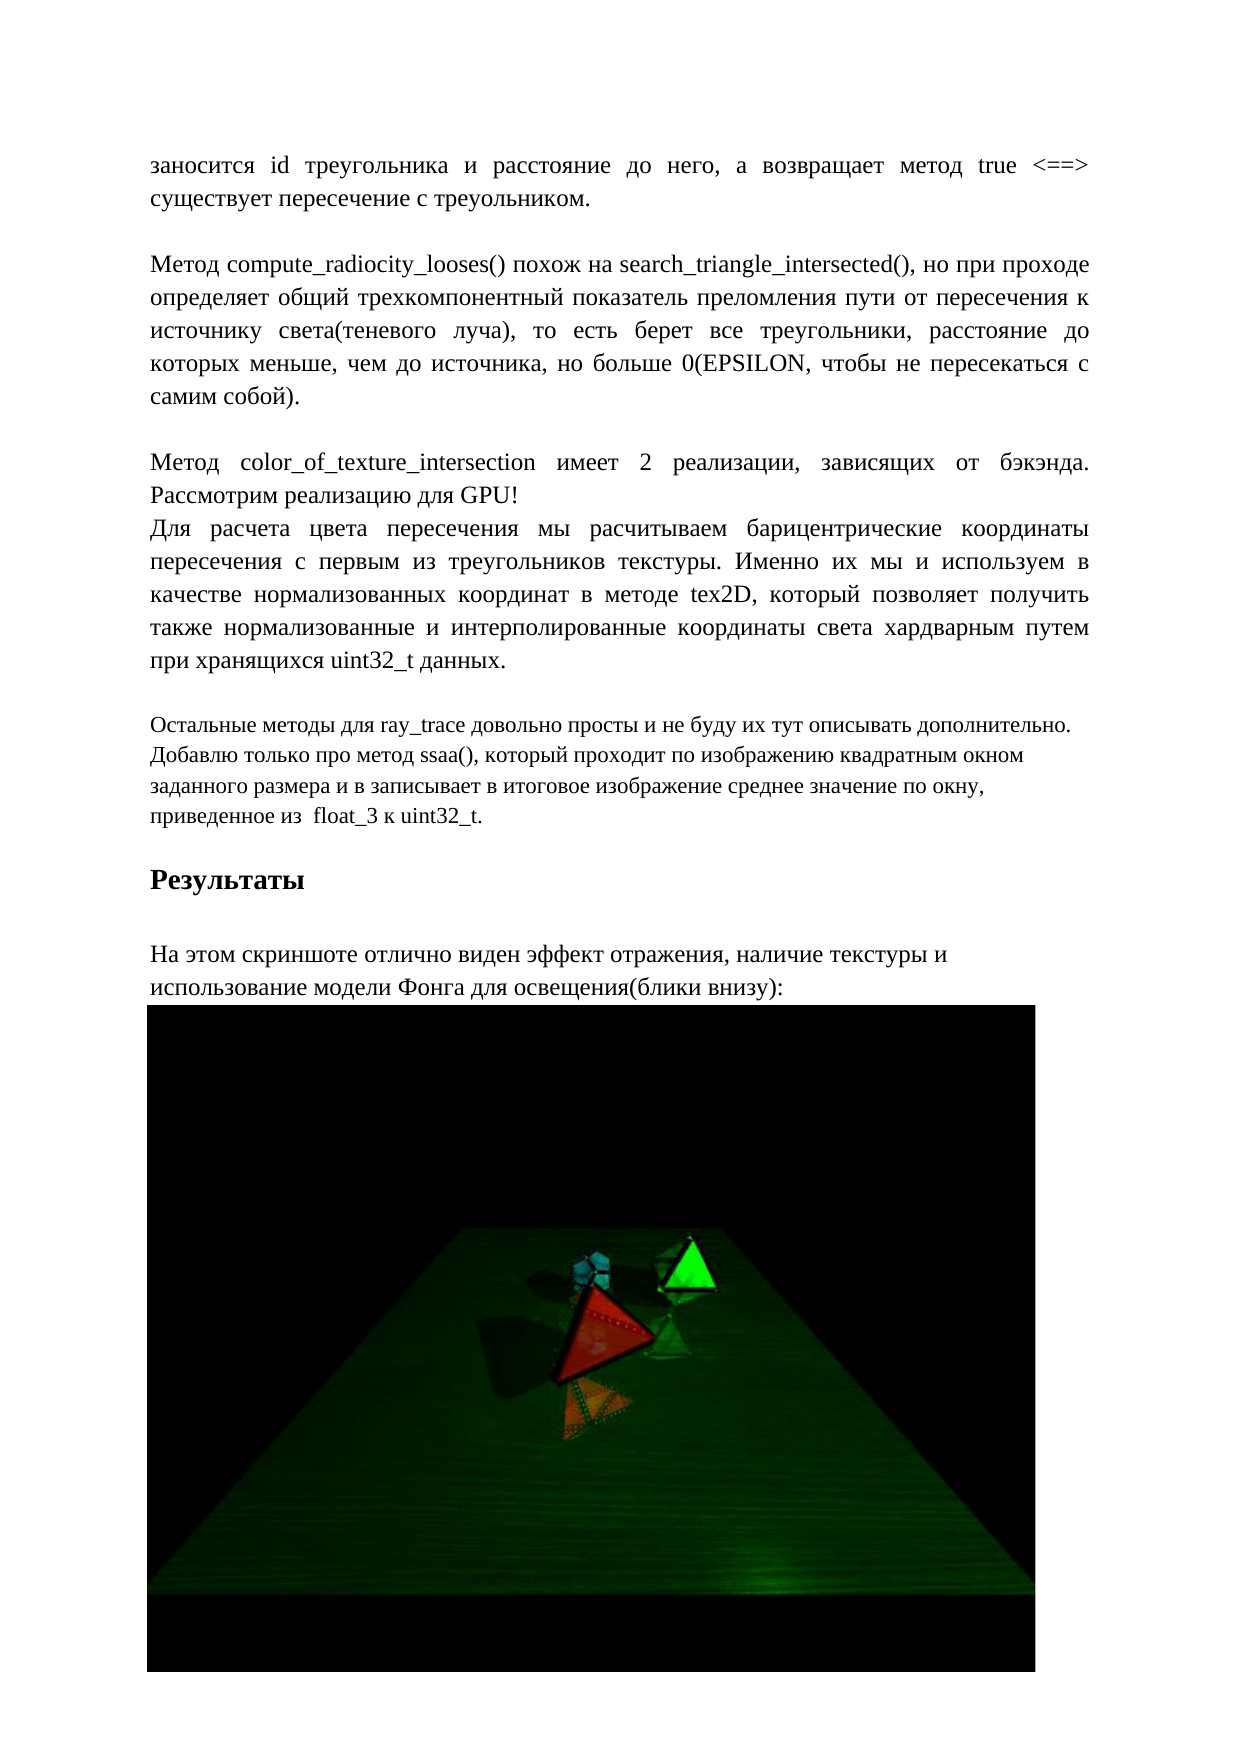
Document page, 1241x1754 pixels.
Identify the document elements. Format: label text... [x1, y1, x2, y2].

text На этом скриншоте отлично виден эффект отражения, наличие текстуры и использование модели Фонга для освещения(блики внизу): [150, 939, 1090, 1001]
text Для расчета цвета пересечения мы расчитываем барицентрические координаты пересечения с первым из треугольников текстуры. Именно их мы и используем в качестве нормализованных координат в методе tex2D, который позволяет получить также нормализованные и интерполированные координаты света хардварным путем при хранящихся uint32_t данных. [150, 513, 1090, 674]
picture [147, 1005, 1036, 1672]
text Метод color_of_texture_intersection имеет 2 реализации, зависящих от бэкэнда. Рассмотрим реализацию для GPU! [150, 447, 1090, 509]
text Остальные методы для ray_trace довольно просты и не буду их тут описывать дополнительно. Добавлю только про метод ssaa(), который проходит по изображению квадратным окном заданного размера и в записывает в итоговое изображение среднее значение по окну, приведенное из float_3 к uint32_t. [150, 711, 1090, 828]
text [150, 150, 1090, 212]
text Метод compute_radiocity_looses() похож на search_triangle_intersected(), но при проходе определяет общий трехкомпонентный показатель преломления пути от пересечения к источнику света(теневого луча), то есть берет все треугольники, расстояние до которых меньше, чем до источника, но больше 0(EPSILON, чтобы не пересекаться с самим собой). [150, 249, 1090, 410]
text Результаты [150, 862, 1090, 896]
